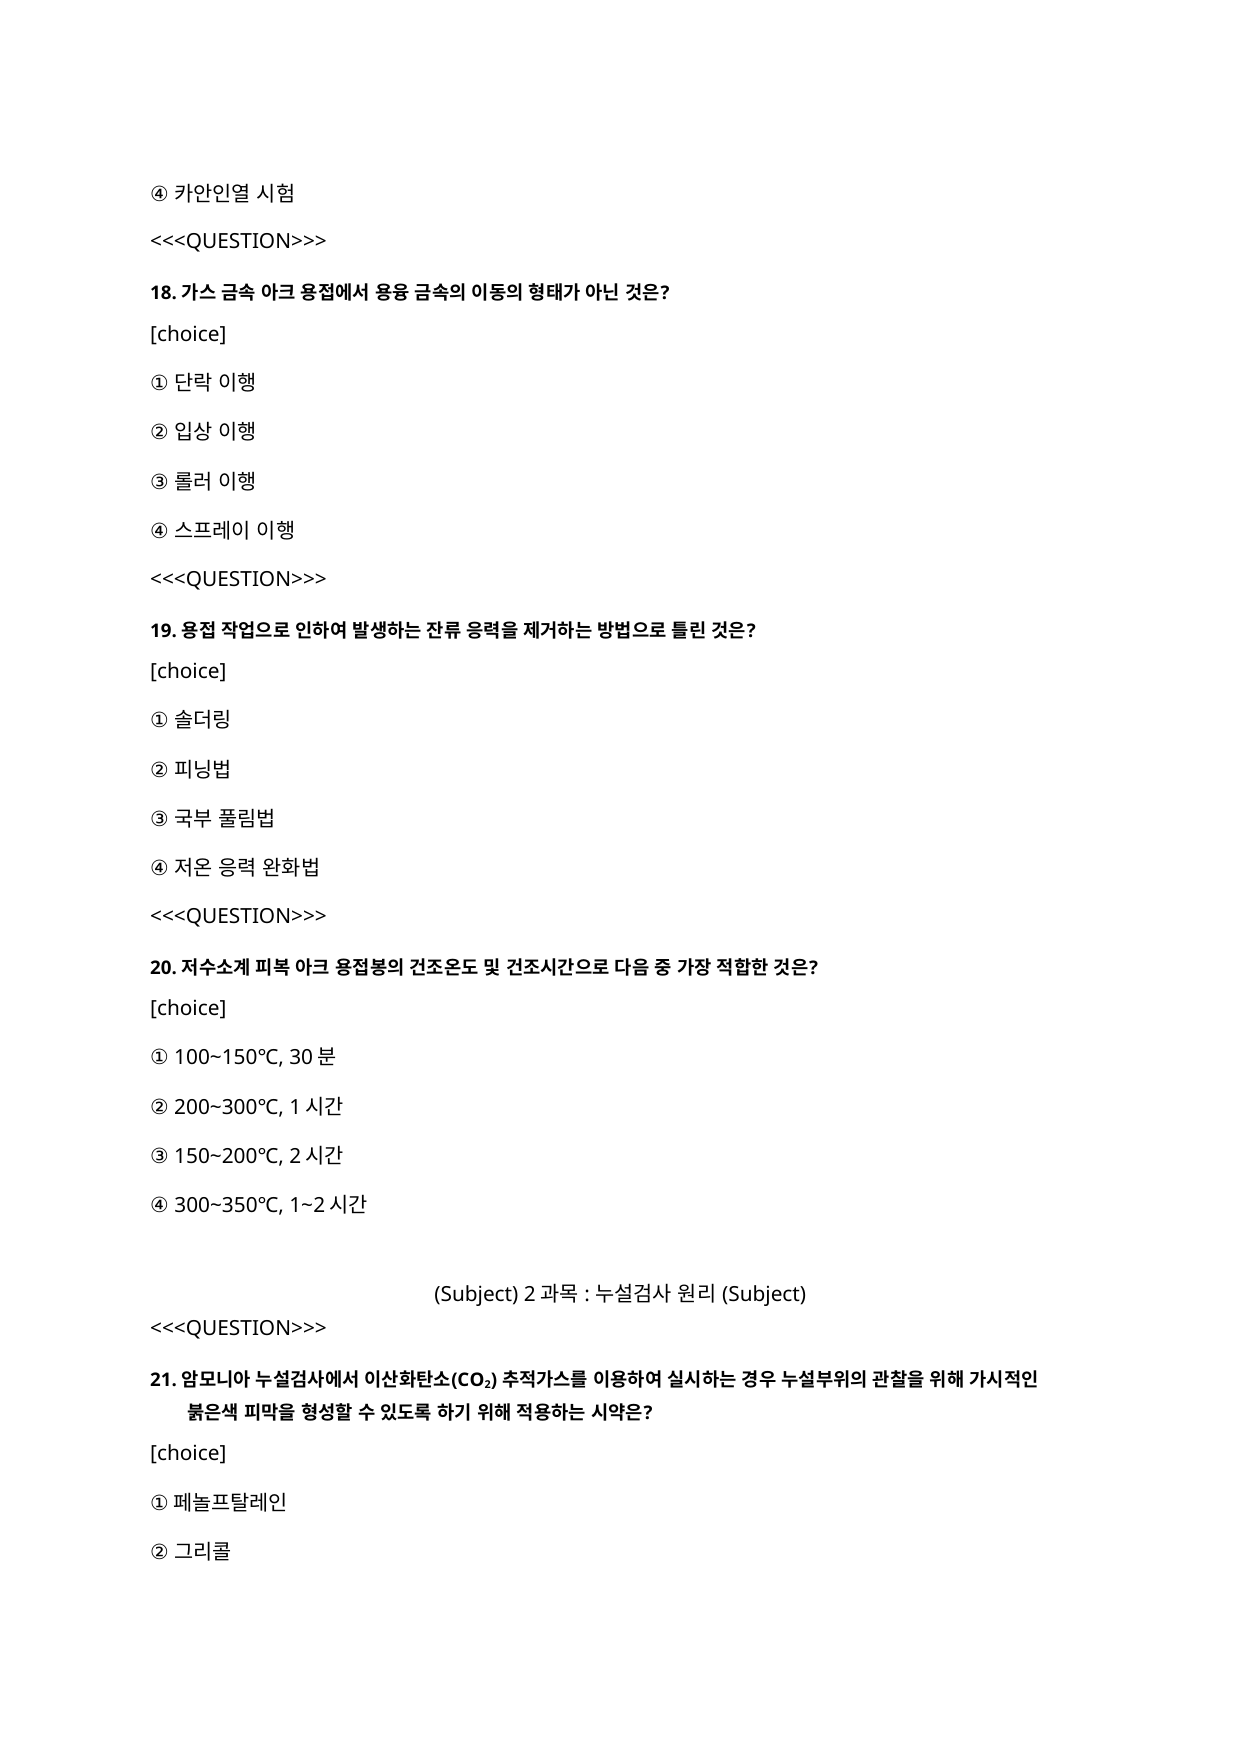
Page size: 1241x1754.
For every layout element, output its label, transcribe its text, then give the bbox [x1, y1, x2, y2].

text ④ 저온 응력 완화법 [150, 852, 1090, 882]
text ③ 롤러 이행 [150, 465, 1090, 495]
text <<<QUESTION>>> [150, 227, 1090, 255]
text ② 입상 이행 [150, 416, 1090, 446]
text ③ 150~200℃, 2시간 [150, 1139, 1090, 1170]
text 19. 용접 작업으로 인하여 발생하는 잔류 응력을 제거하는 방법으로 틀린 것은? [150, 615, 1090, 642]
text 20. 저수소계 피복 아크 용접봉의 건조온도 및 건조시간으로 다음 중 가장 적합한 것은? [150, 952, 1090, 979]
text [choice] [150, 319, 1090, 347]
text <<<QUESTION>>> [150, 1313, 1090, 1342]
text ② 200~300℃, 1시간 [150, 1090, 1090, 1120]
text <<<QUESTION>>> [150, 564, 1090, 592]
text [choice] [150, 1438, 1090, 1467]
text ④ 카안인열 시험 [150, 177, 1090, 207]
text (Subject) 2과목 : 누설검사 원리 (Subject) [150, 1277, 1090, 1307]
text ①페놀프탈레인 [150, 1486, 1090, 1516]
text ④ 300~350℃, 1~2시간 [150, 1189, 1090, 1219]
text [choice] [150, 993, 1090, 1022]
text ② 그리콜 [150, 1535, 1090, 1565]
text ① 단락 이행 [150, 366, 1090, 397]
text ② 피닝법 [150, 753, 1090, 783]
text ① 솔더링 [150, 703, 1090, 734]
text 21. 암모니아 누설검사에서 이산화탄소(CO2) 추적가스를 이용하여 실시하는 경우 누설부위의 관찰을 위해 가시적인 붉은색 피막을 형성할 수 있도록 하기 위해 적용하는 시약은? [150, 1365, 1090, 1425]
text 18. 가스 금속 아크 용접에서 용융 금속의 이동의 형태가 아닌 것은? [150, 278, 1090, 305]
text ④ 스프레이 이행 [150, 514, 1090, 545]
text [choice] [150, 656, 1090, 684]
text ③ 국부 풀림법 [150, 802, 1090, 832]
text <<<QUESTION>>> [150, 901, 1090, 929]
text ① 100~150℃, 30분 [150, 1041, 1090, 1071]
